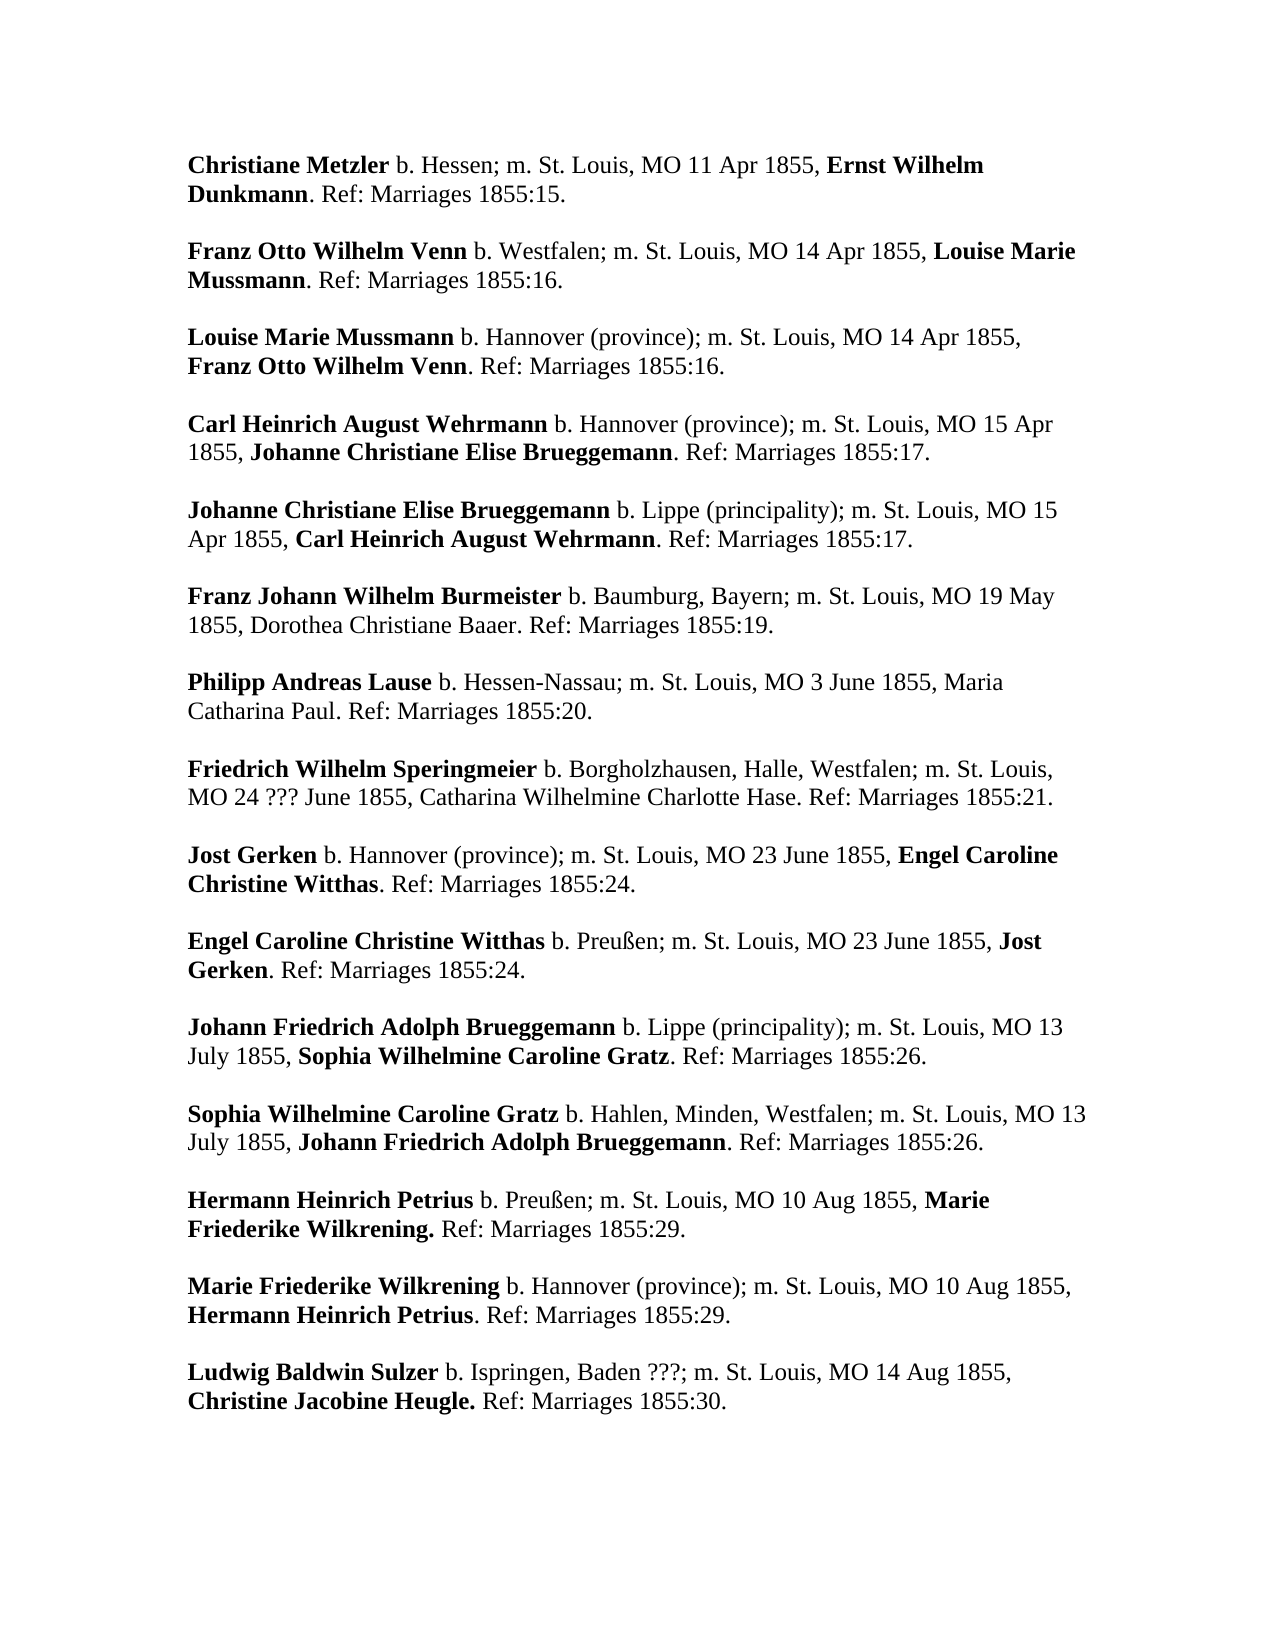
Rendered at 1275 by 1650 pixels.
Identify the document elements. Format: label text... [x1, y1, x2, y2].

text Franz Johann Wilhelm Burmeister b. Baumburg, Bayern; m. St. Louis, MO 19 May 1855, Dorothea Christiane Baaer. Ref: Marriages 1855:19. [187, 581, 1087, 639]
text Johann Friedrich Adolph Brueggemann b. Lippe (principality); m. St. Louis, MO 13 July 1855, Sophia Wilhelmine Caroline Gratz. Ref: Marriages 1855:26. [187, 1012, 1087, 1070]
text Christiane Metzler b. Hessen; m. St. Louis, MO 11 Apr 1855, Ernst Wilhelm Dunkmann. Ref: Marriages 1855:15. [187, 150, 1087, 207]
text Hermann Heinrich Petrius b. Preußen; m. St. Louis, MO 10 Aug 1855, Marie Friederike Wilkrening. Ref: Marriages 1855:29. [187, 1185, 1087, 1242]
text Philipp Andreas Lause b. Hessen-Nassau; m. St. Louis, MO 3 June 1855, Maria Catharina Paul. Ref: Marriages 1855:20. [187, 667, 1087, 725]
text Engel Caroline Christine Witthas b. Preußen; m. St. Louis, MO 23 June 1855, Jost Gerken. Ref: Marriages 1855:24. [187, 926, 1087, 984]
text Ludwig Baldwin Sulzer b. Ispringen, Baden ???; m. St. Louis, MO 14 Aug 1855, Christine Jacobine Heugle. Ref: Marriages 1855:30. [187, 1357, 1087, 1415]
text Jost Gerken b. Hannover (province); m. St. Louis, MO 23 June 1855, Engel Caroline Christine Witthas. Ref: Marriages 1855:24. [187, 840, 1087, 897]
text Carl Heinrich August Wehrmann b. Hannover (province); m. St. Louis, MO 15 Apr 1855, Johanne Christiane Elise Brueggemann. Ref: Marriages 1855:17. [187, 409, 1087, 466]
text Louise Marie Mussmann b. Hannover (province); m. St. Louis, MO 14 Apr 1855, Franz Otto Wilhelm Venn. Ref: Marriages 1855:16. [187, 322, 1087, 380]
text Sophia Wilhelmine Caroline Gratz b. Hahlen, Minden, Westfalen; m. St. Louis, MO 13 July 1855, Johann Friedrich Adolph Brueggemann. Ref: Marriages 1855:26. [187, 1099, 1087, 1156]
text Marie Friederike Wilkrening b. Hannover (province); m. St. Louis, MO 10 Aug 1855, Hermann Heinrich Petrius. Ref: Marriages 1855:29. [187, 1271, 1087, 1329]
text Johanne Christiane Elise Brueggemann b. Lippe (principality); m. St. Louis, MO 15 Apr 1855, Carl Heinrich August Wehrmann. Ref: Marriages 1855:17. [187, 495, 1087, 552]
text Franz Otto Wilhelm Venn b. Westfalen; m. St. Louis, MO 14 Apr 1855, Louise Marie Mussmann. Ref: Marriages 1855:16. [187, 236, 1087, 294]
text Friedrich Wilhelm Speringmeier b. Borgholzhausen, Halle, Westfalen; m. St. Louis, MO 24 ??? June 1855, Catharina Wilhelmine Charlotte Hase. Ref: Marriages 1855:21. [187, 754, 1087, 811]
